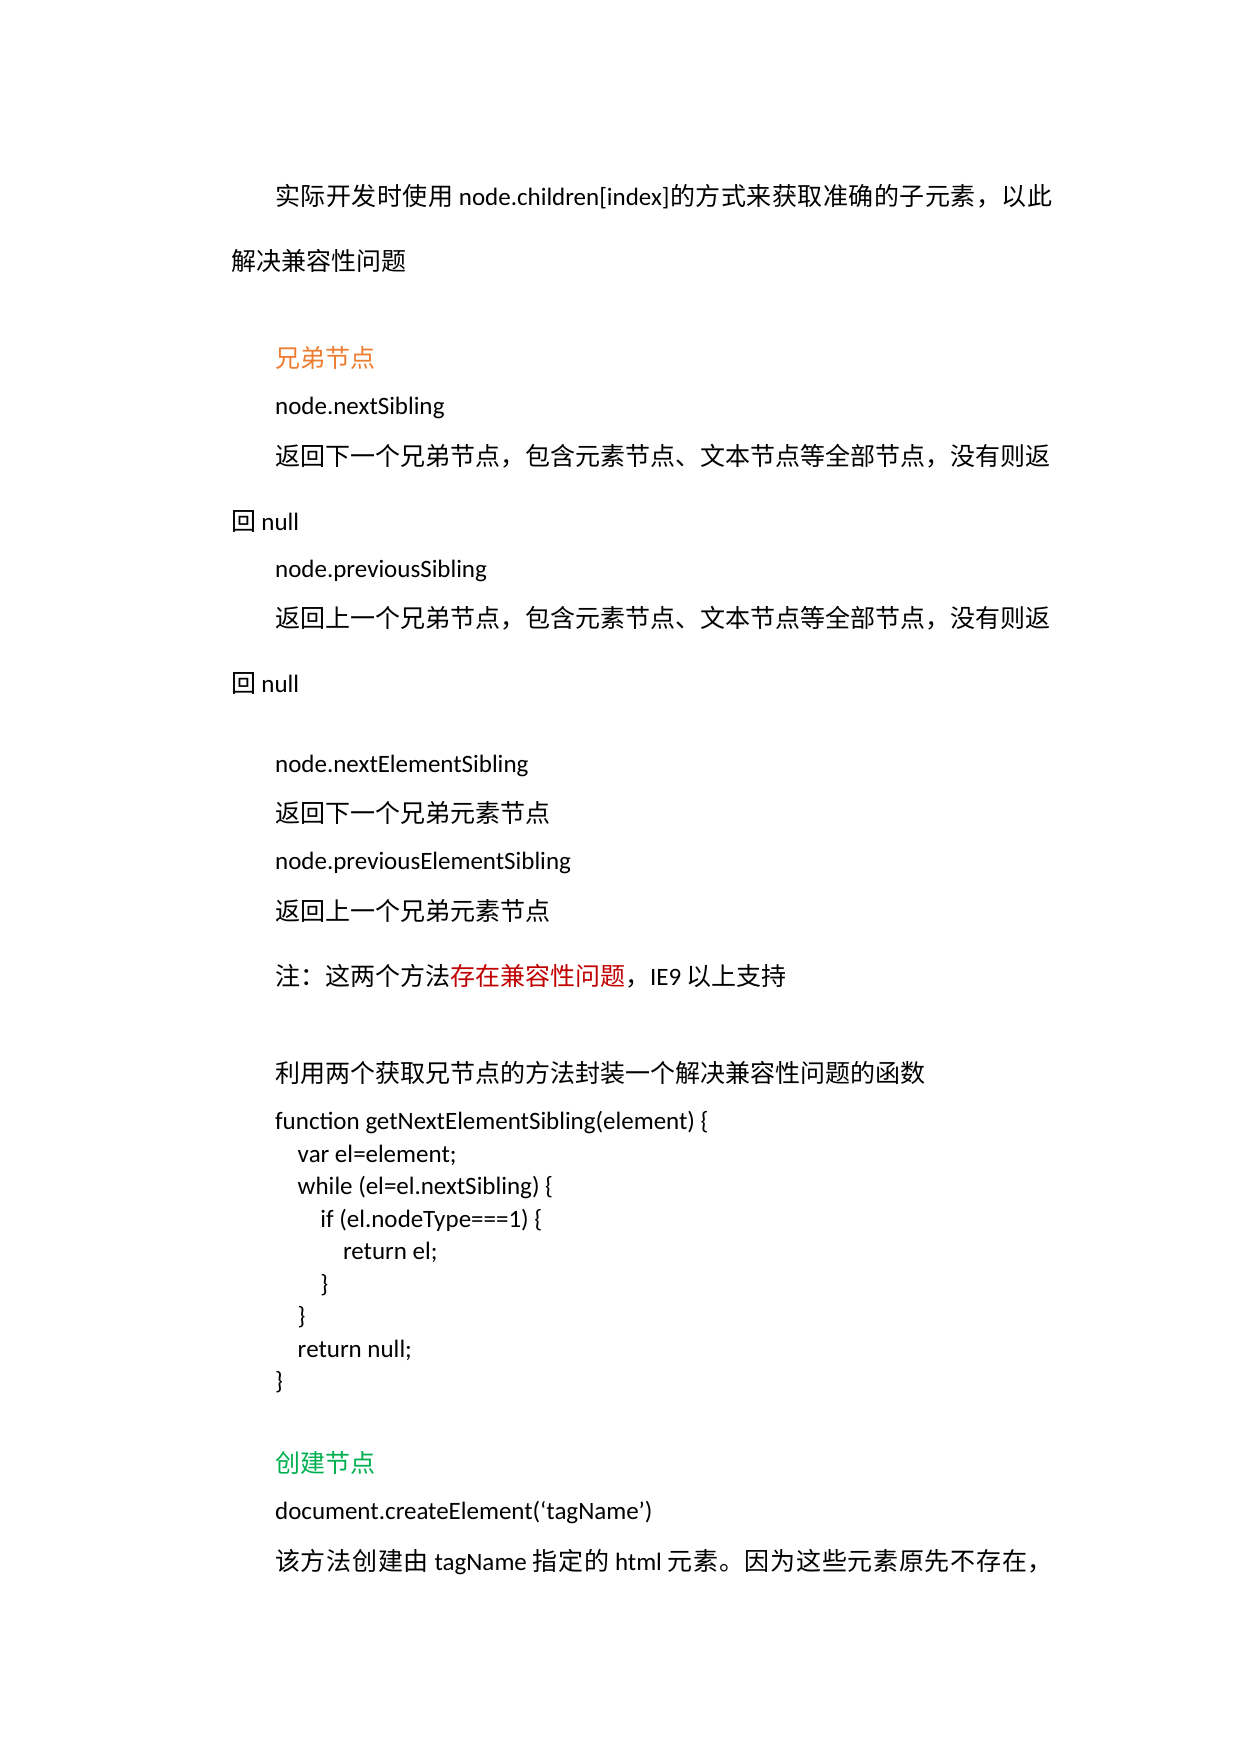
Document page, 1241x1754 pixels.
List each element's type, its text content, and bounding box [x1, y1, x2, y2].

list 实际开发时使用node.children[index]的方式来获取准确的子元素，以此解决兼容性问题 [231, 162, 1053, 292]
list 创建节点 [231, 1429, 1053, 1494]
list function getNextElementSibling(element) { [231, 1104, 1053, 1137]
list if (el.nodeType===1) { [231, 1202, 1053, 1234]
list document.createElement(‘tagName’) [231, 1494, 1053, 1527]
list 返回上一个兄弟节点，包含元素节点、文本节点等全部节点，没有则返回null [231, 584, 1053, 714]
list return el; [231, 1234, 1053, 1267]
list node.nextSibling [231, 389, 1053, 422]
list node.previousSibling [231, 552, 1053, 584]
list 注：这两个方法存在兼容性问题，IE9以上支持 [231, 942, 1053, 1007]
list node.previousElementSibling [231, 844, 1053, 877]
list 返回上一个兄弟元素节点 [231, 877, 1053, 942]
list } [231, 1364, 1053, 1397]
list 兄弟节点 [231, 324, 1053, 389]
list return null; [231, 1332, 1053, 1364]
list 该方法创建由tagName指定的html元素。因为这些元素原先不存在，是根据我们的需求动态生成的，所以我们也称为动态创建元素节点 [231, 1527, 1053, 1592]
list } [231, 1267, 1053, 1299]
list } [231, 1299, 1053, 1332]
list 返回下一个兄弟元素节点 [231, 779, 1053, 844]
list var el=element; [231, 1137, 1053, 1169]
list while (el=el.nextSibling) { [231, 1169, 1053, 1202]
list node.nextElementSibling [231, 747, 1053, 779]
list 返回下一个兄弟节点，包含元素节点、文本节点等全部节点，没有则返回null [231, 422, 1053, 552]
list 利用两个获取兄节点的方法封装一个解决兼容性问题的函数 [231, 1039, 1053, 1104]
